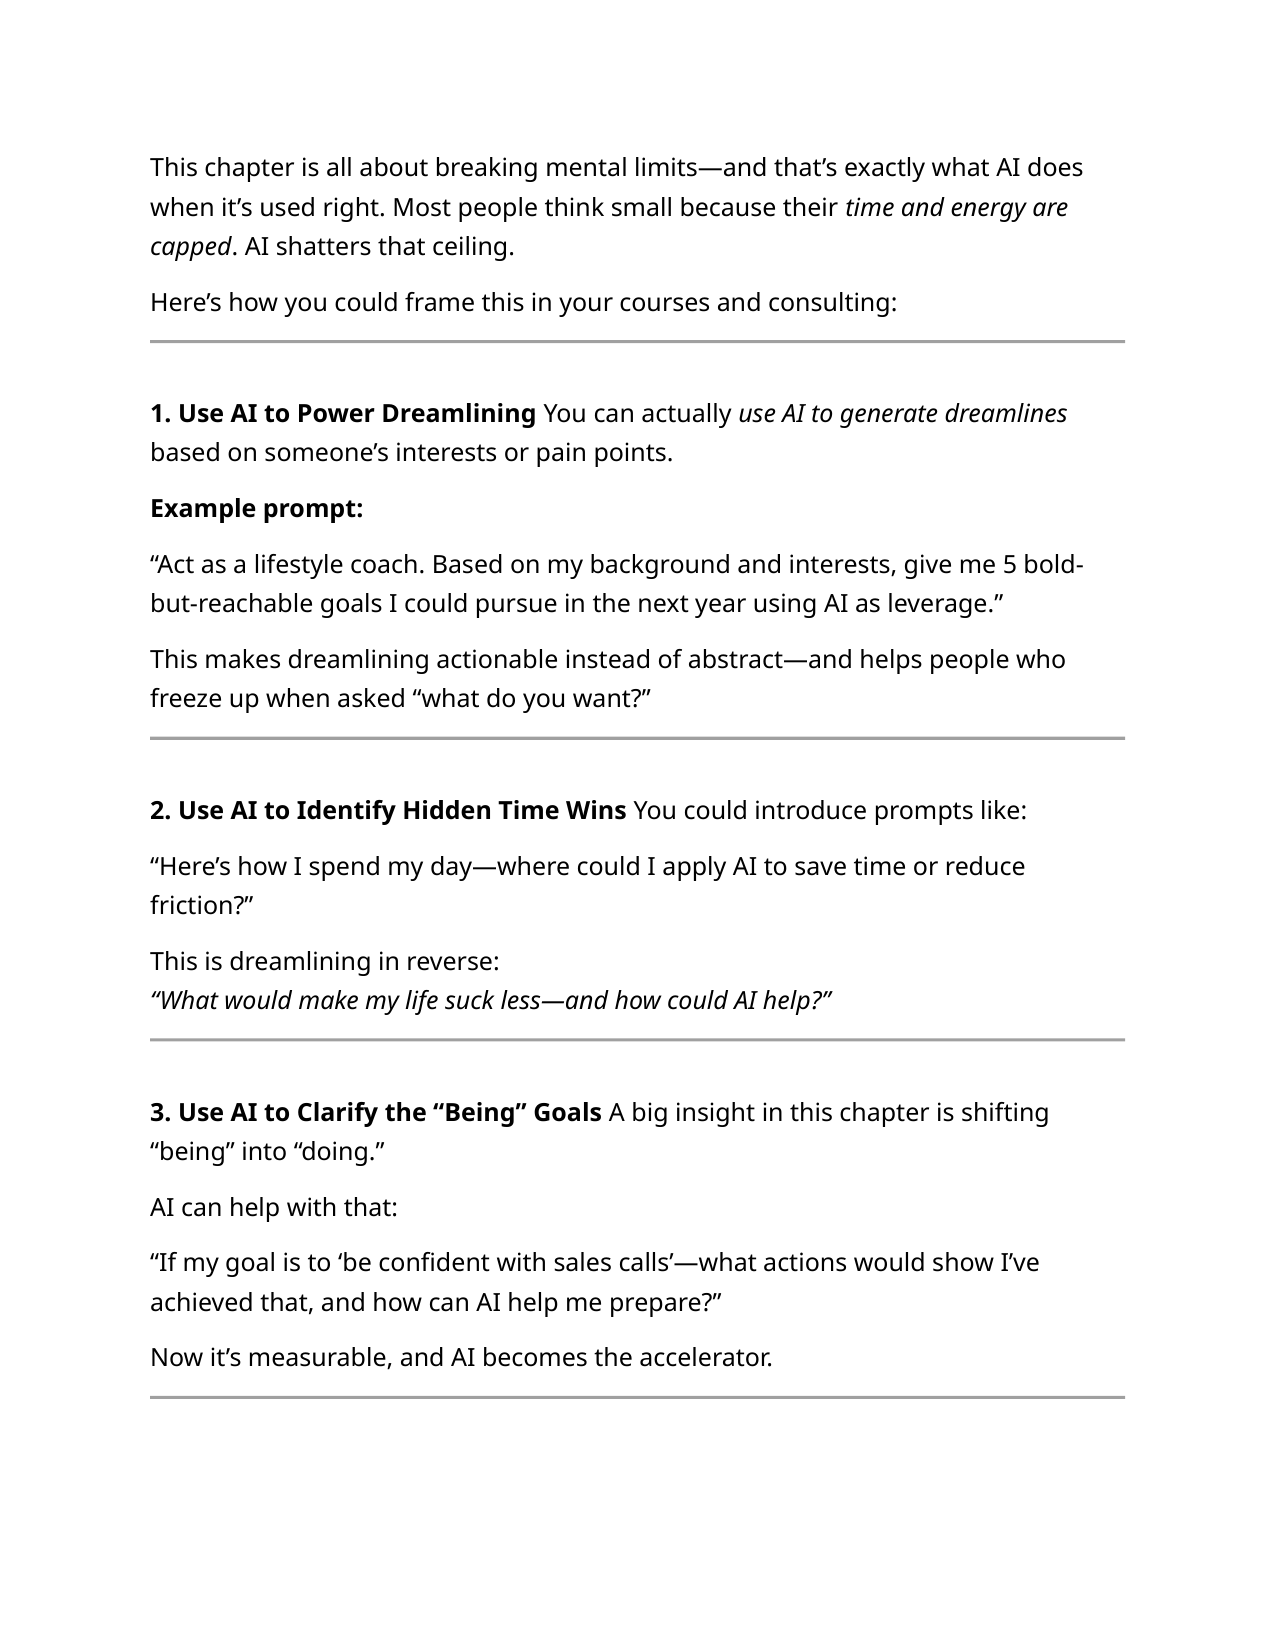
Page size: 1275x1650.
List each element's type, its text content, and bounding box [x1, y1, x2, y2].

text “If my goal is to ‘be confident with sales calls’—what actions would show I’ve achieved that, and how can AI help me prepare?” [150, 1245, 1125, 1318]
text This chapter is all about breaking mental limits—and that’s exactly what AI does when it’s used right. Most people think small because their time and energy are capped. AI shatters that ceiling. [150, 150, 1125, 262]
text Now it’s measurable, and AI becomes the accelerator. [150, 1340, 1125, 1374]
text 3. Use AI to Clarify the “Being” Goals A big insight in this chapter is shifting “being” into “doing.” [150, 1094, 1125, 1167]
text This is dreamlining in reverse: “What would make my life suck less—and how could AI help?” [150, 943, 1125, 1017]
text Example prompt: [150, 491, 1125, 525]
text “Act as a lifestyle coach. Based on my background and interests, give me 5 bold-but-reachable goals I could pursue in the next year using AI as leverage.” [150, 547, 1125, 620]
text AI can help with that: [150, 1189, 1125, 1223]
text Here’s how you could frame this in your courses and consulting: [150, 284, 1125, 318]
text “Here’s how I spend my day—where could I apply AI to save time or reduce friction?” [150, 848, 1125, 922]
text 2. Use AI to Identify Hidden Time Wins You could introduce prompts like: [150, 792, 1125, 827]
text This makes dreamlining actionable instead of abstract—and helps people who freeze up when asked “what do you want?” [150, 642, 1125, 715]
text 1. Use AI to Power Dreamlining You can actually use AI to generate dreamlines based on someone’s interests or pain points. [150, 396, 1125, 469]
